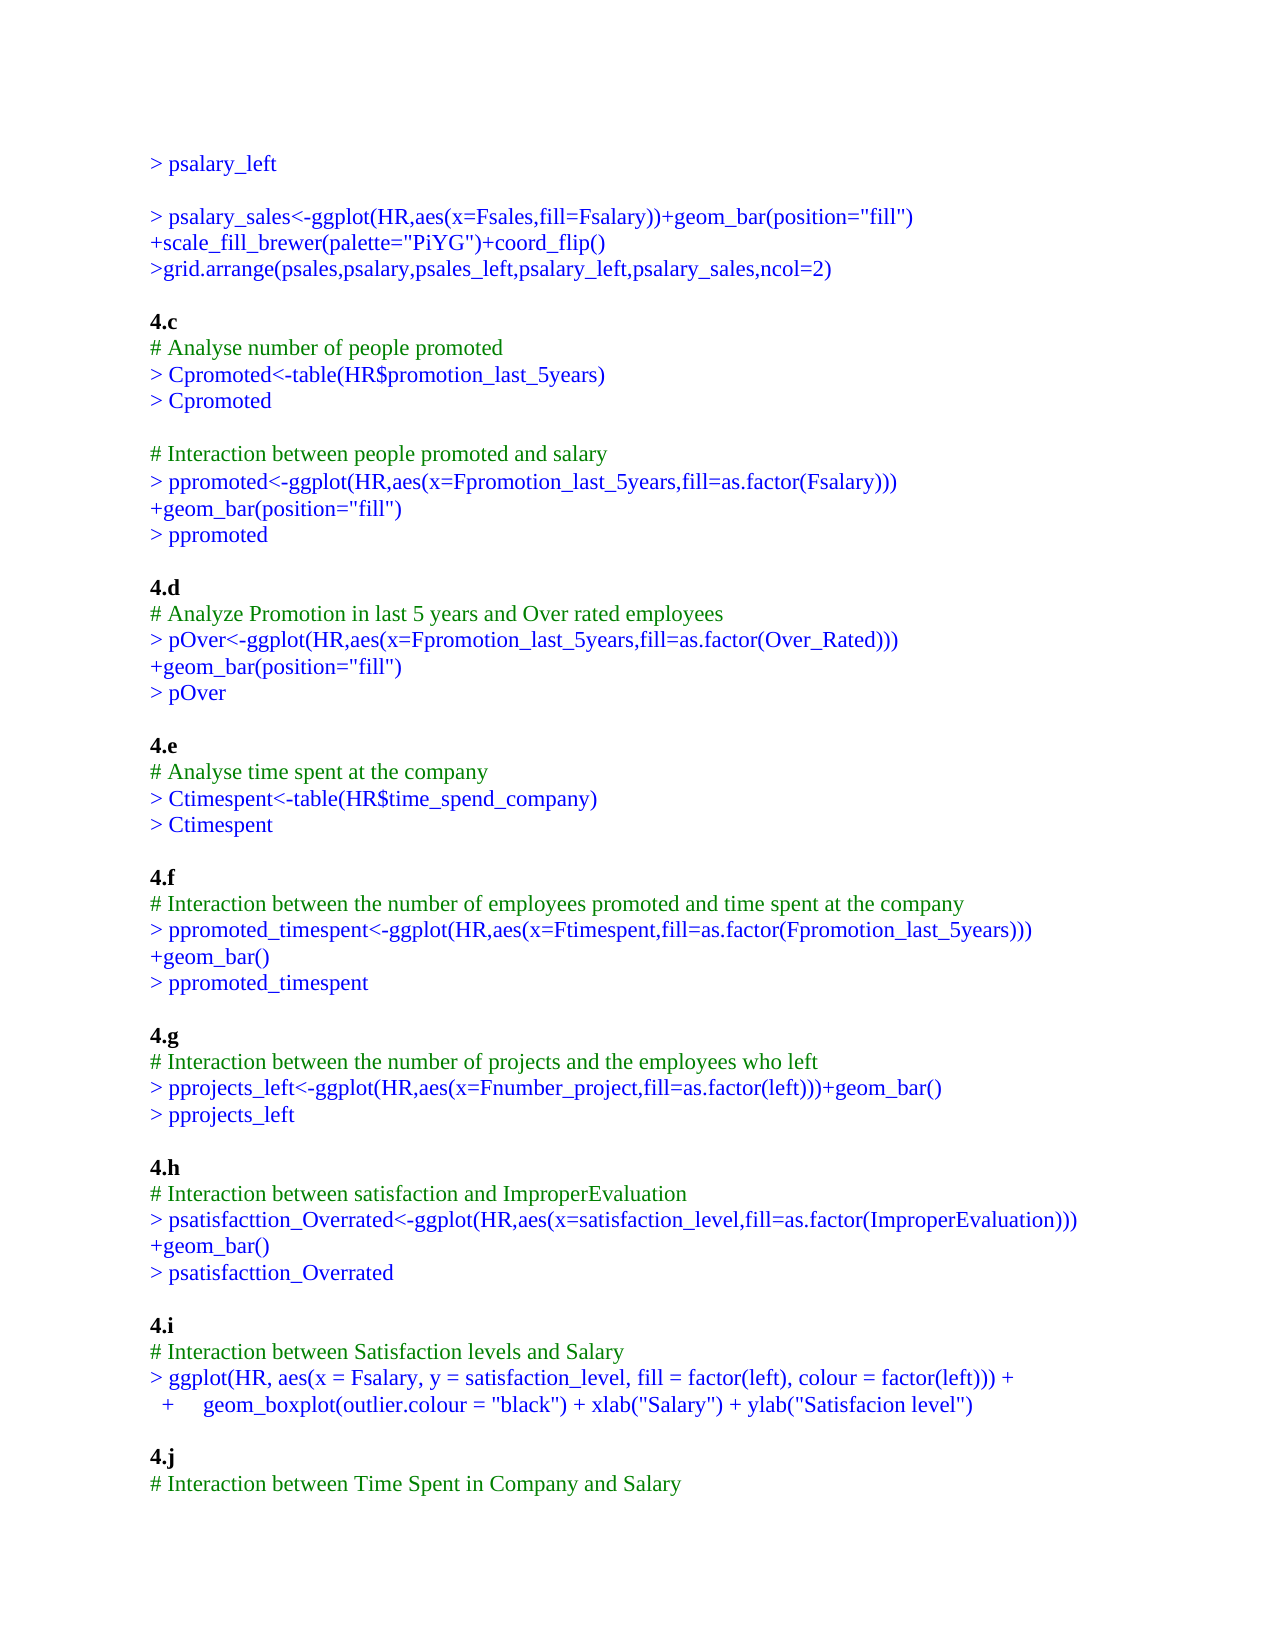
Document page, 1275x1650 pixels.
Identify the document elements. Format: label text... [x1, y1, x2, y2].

text # Analyze Promotion in last 5 years and Over rated employees [150, 600, 1125, 626]
text > Ctimespent [150, 811, 1125, 837]
text # Interaction between the number of employees promoted and time spent at the company [150, 890, 1125, 916]
text > Ctimespent<-table(HR$time_spend_company) [150, 784, 1125, 811]
text # Analyse time spent at the company [150, 758, 1125, 784]
text > ggplot(HR, aes(x = Fsalary, y = satisfaction_level, fill = factor(left), colour = factor(left))) + [150, 1364, 1125, 1391]
text 4.c [150, 308, 1125, 334]
text # Interaction between people promoted and salary [150, 440, 1125, 466]
text > Cpromoted [150, 387, 1125, 413]
text # Interaction between the number of projects and the employees who left [150, 1048, 1125, 1074]
text > pOver<-ggplot(HR,aes(x=Fpromotion_last_5years,fill=as.factor(Over_Rated)))+geom_bar(position="fill") [150, 626, 1125, 679]
text > pOver [150, 679, 1125, 706]
text >grid.arrange(psales,psalary,psales_left,psalary_left,psalary_sales,ncol=2) [150, 255, 1125, 282]
text # Interaction between Time Spent in Company and Salary [150, 1470, 1125, 1496]
text > pprojects_left [150, 1101, 1125, 1127]
text 4.h [150, 1153, 1125, 1180]
text 4.j [150, 1443, 1125, 1470]
text # Analyse number of people promoted [150, 334, 1125, 361]
text > psalary_sales<-ggplot(HR,aes(x=Fsales,fill=Fsalary))+geom_bar(position="fill")+scale_fill_brewer(palette="PiYG")+coord_flip() [150, 203, 1125, 255]
text > Cpromoted<-table(HR$promotion_last_5years) [150, 361, 1125, 387]
text 4.g [150, 1022, 1125, 1048]
text 4.d [150, 574, 1125, 600]
text > ppromoted_timespent [150, 969, 1125, 995]
text > pprojects_left<-ggplot(HR,aes(x=Fnumber_project,fill=as.factor(left)))+geom_bar() [150, 1074, 1125, 1101]
text # Interaction between Satisfaction levels and Salary [150, 1338, 1125, 1364]
text > ppromoted [150, 521, 1125, 547]
text > psatisfacttion_Overrated<-ggplot(HR,aes(x=satisfaction_level,fill=as.factor(ImproperEvaluation)))+geom_bar() [150, 1206, 1125, 1259]
text 4.i [150, 1312, 1125, 1338]
text > ppromoted_timespent<-ggplot(HR,aes(x=Ftimespent,fill=as.factor(Fpromotion_last_5years)))+geom_bar() [150, 916, 1125, 969]
text # Interaction between satisfaction and ImproperEvaluation [150, 1180, 1125, 1206]
text > psatisfacttion_Overrated [150, 1259, 1125, 1285]
text > ppromoted<-ggplot(HR,aes(x=Fpromotion_last_5years,fill=as.factor(Fsalary)))+geom_bar(position="fill") [150, 468, 1125, 521]
text 4.f [150, 864, 1125, 890]
text 4.e [150, 732, 1125, 758]
text > psalary_left [150, 150, 1125, 176]
text + geom_boxplot(outlier.colour = "black") + xlab("Salary") + ylab("Satisfacion level") [150, 1391, 1125, 1417]
